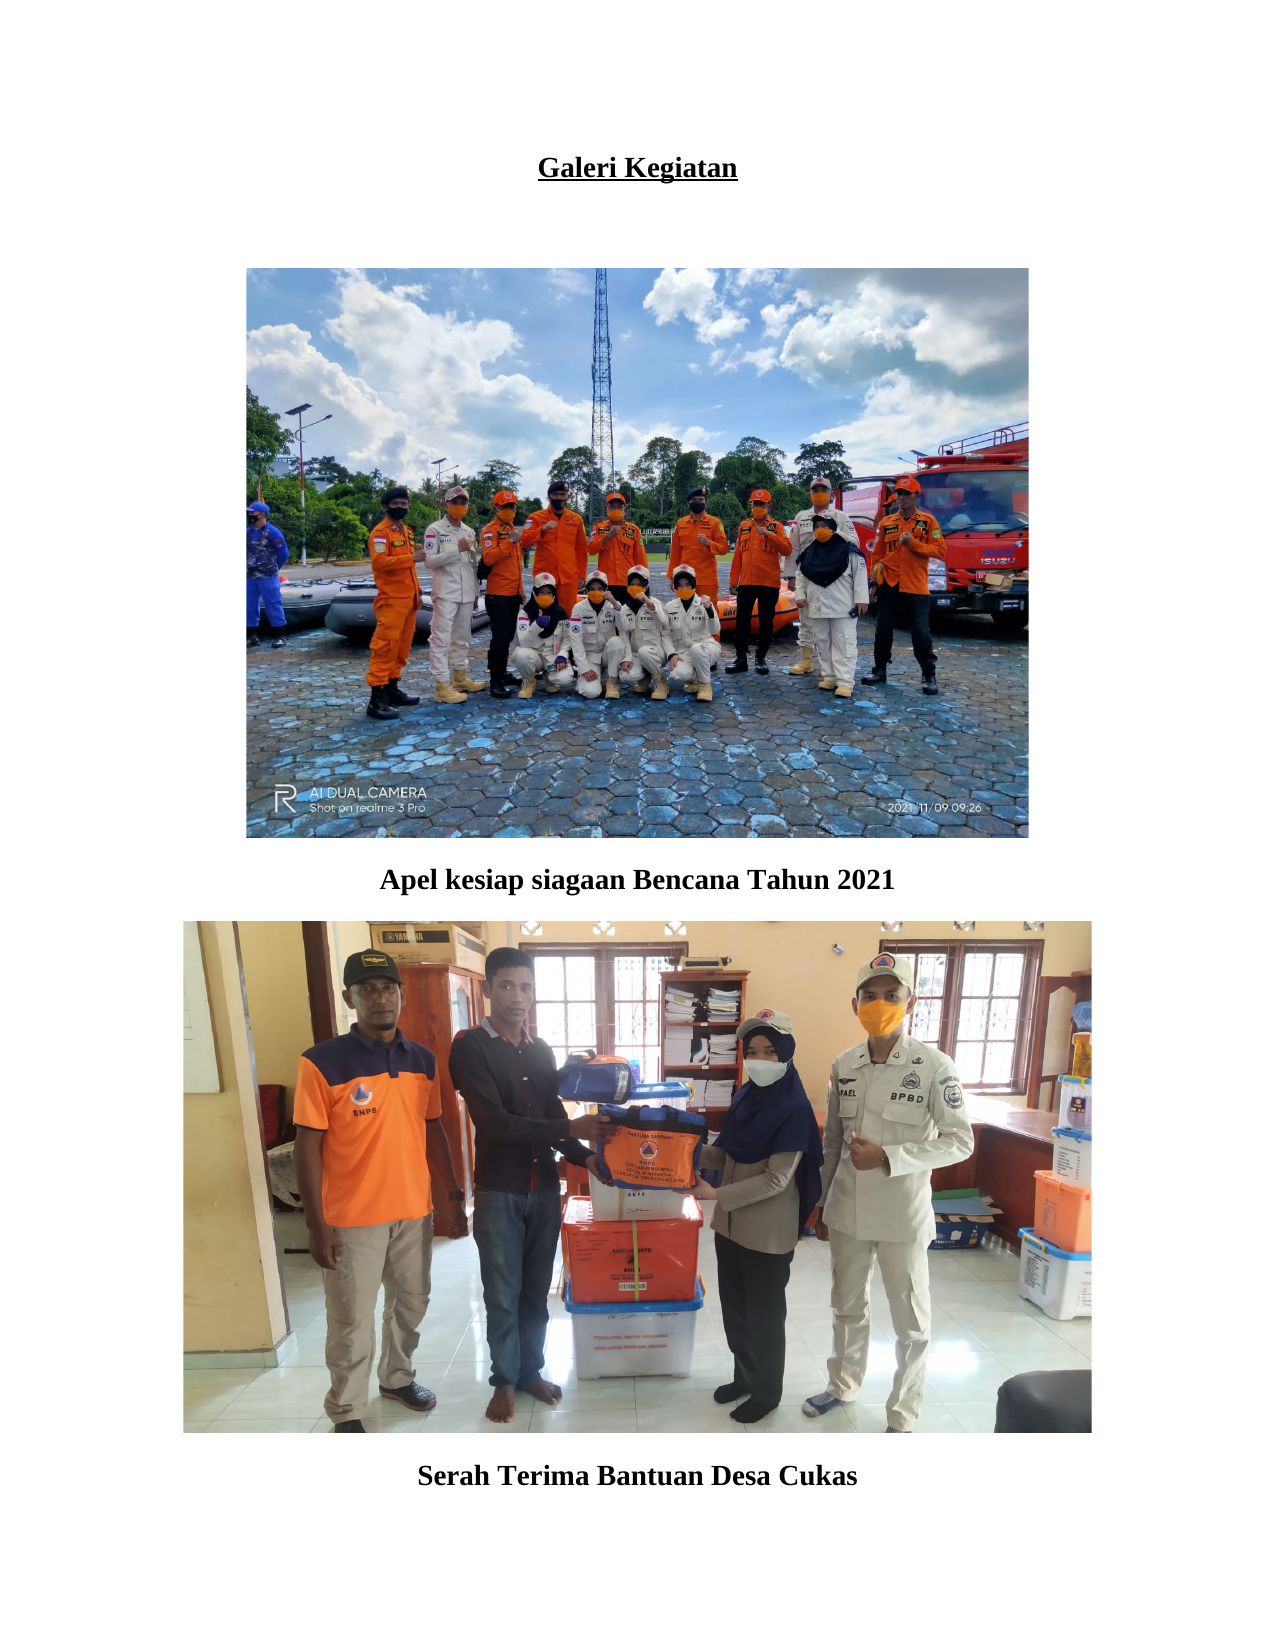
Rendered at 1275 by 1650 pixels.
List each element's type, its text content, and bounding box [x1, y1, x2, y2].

text Galeri Kegiatan [150, 150, 1125, 183]
picture [246, 268, 1029, 838]
text Serah Terima Bantuan Desa Cukas [150, 1458, 1125, 1491]
text Apel kesiap siagaan Bencana Tahun 2021 [150, 862, 1125, 896]
picture [183, 921, 1092, 1433]
